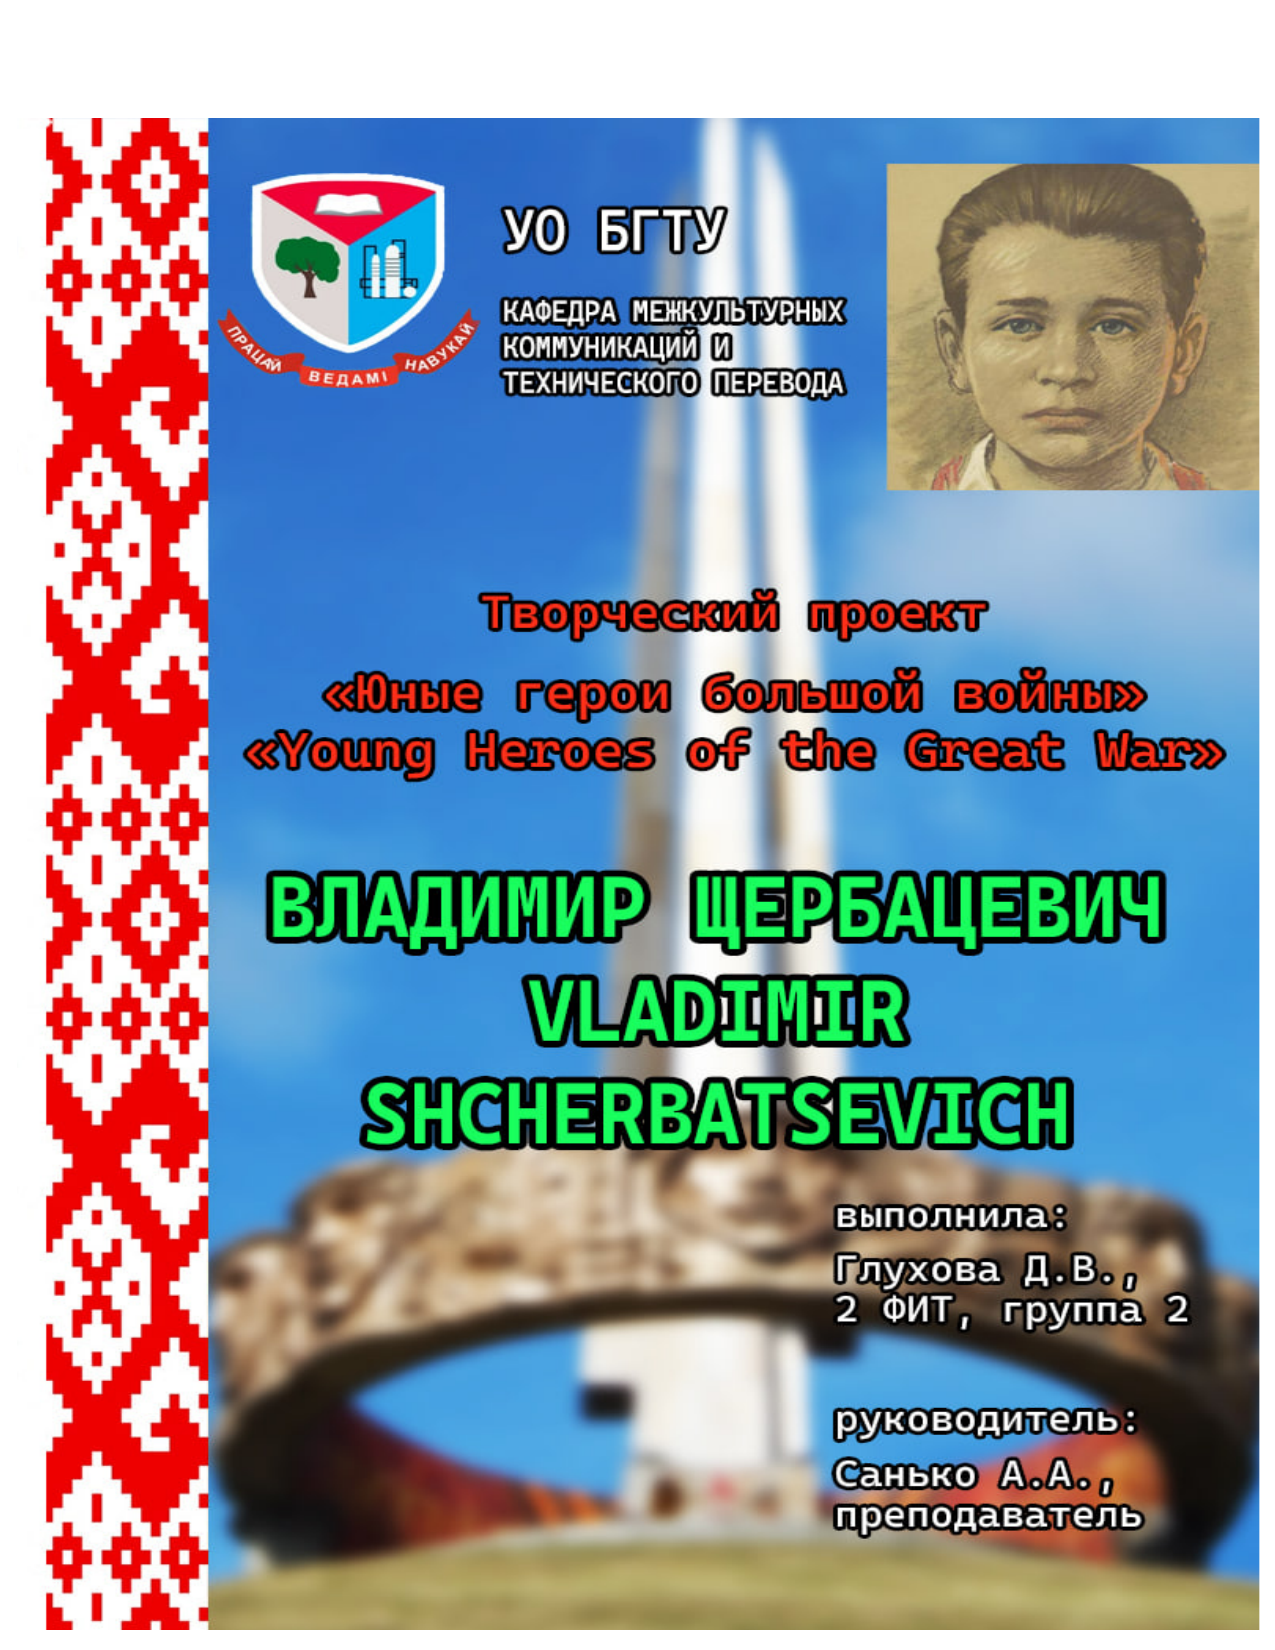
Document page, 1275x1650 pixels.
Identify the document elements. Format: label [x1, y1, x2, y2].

picture [15, 118, 1258, 1626]
